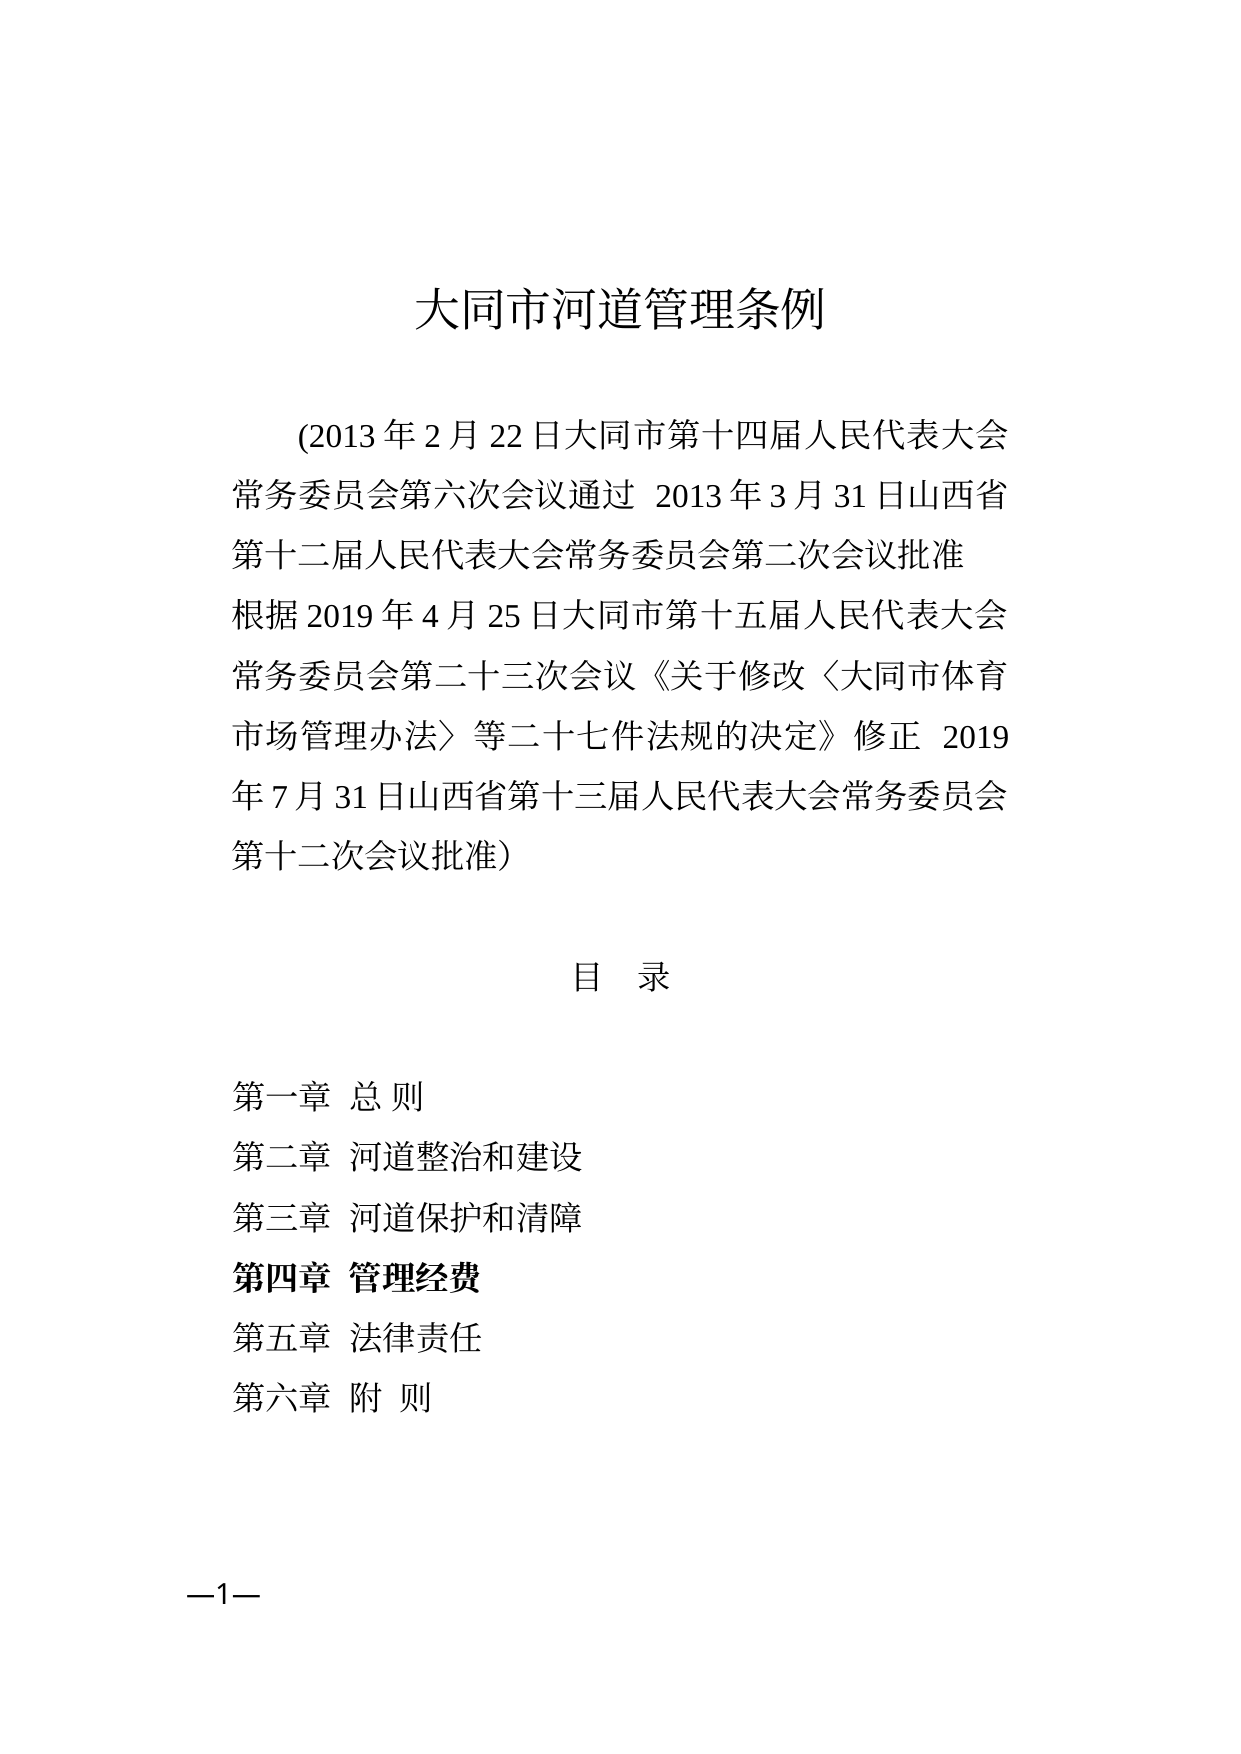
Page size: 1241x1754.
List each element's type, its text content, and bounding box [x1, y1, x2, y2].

text 根据2019年4月25日大同市第十五届人民代表大会常务委员会第二十三次会议《关于修改〈大同市体育市场管理办法〉等二十七件法规的决定》修正 2019年7月31日山西省第十三届人民代表大会常务委员会第十二次会议批准） [231, 580, 1009, 881]
text 第五章 法律责任 [165, 1302, 1075, 1362]
text 第一章 总 则 [165, 1061, 1075, 1122]
text (2013年2月22日大同市第十四届人民代表大会常务委员会第六次会议通过 2013年3月31日山西省第十二届人民代表大会常务委员会第二次会议批准 [231, 399, 1009, 580]
text 第六章 附 则 [165, 1362, 1075, 1423]
text 第四章 管理经费 [165, 1242, 1075, 1302]
text 第三章 河道保护和清障 [165, 1182, 1075, 1242]
text 第二章 河道整治和建设 [165, 1122, 1075, 1182]
text 目 录 [165, 941, 1075, 1001]
text 大同市河道管理条例 [165, 279, 1075, 339]
